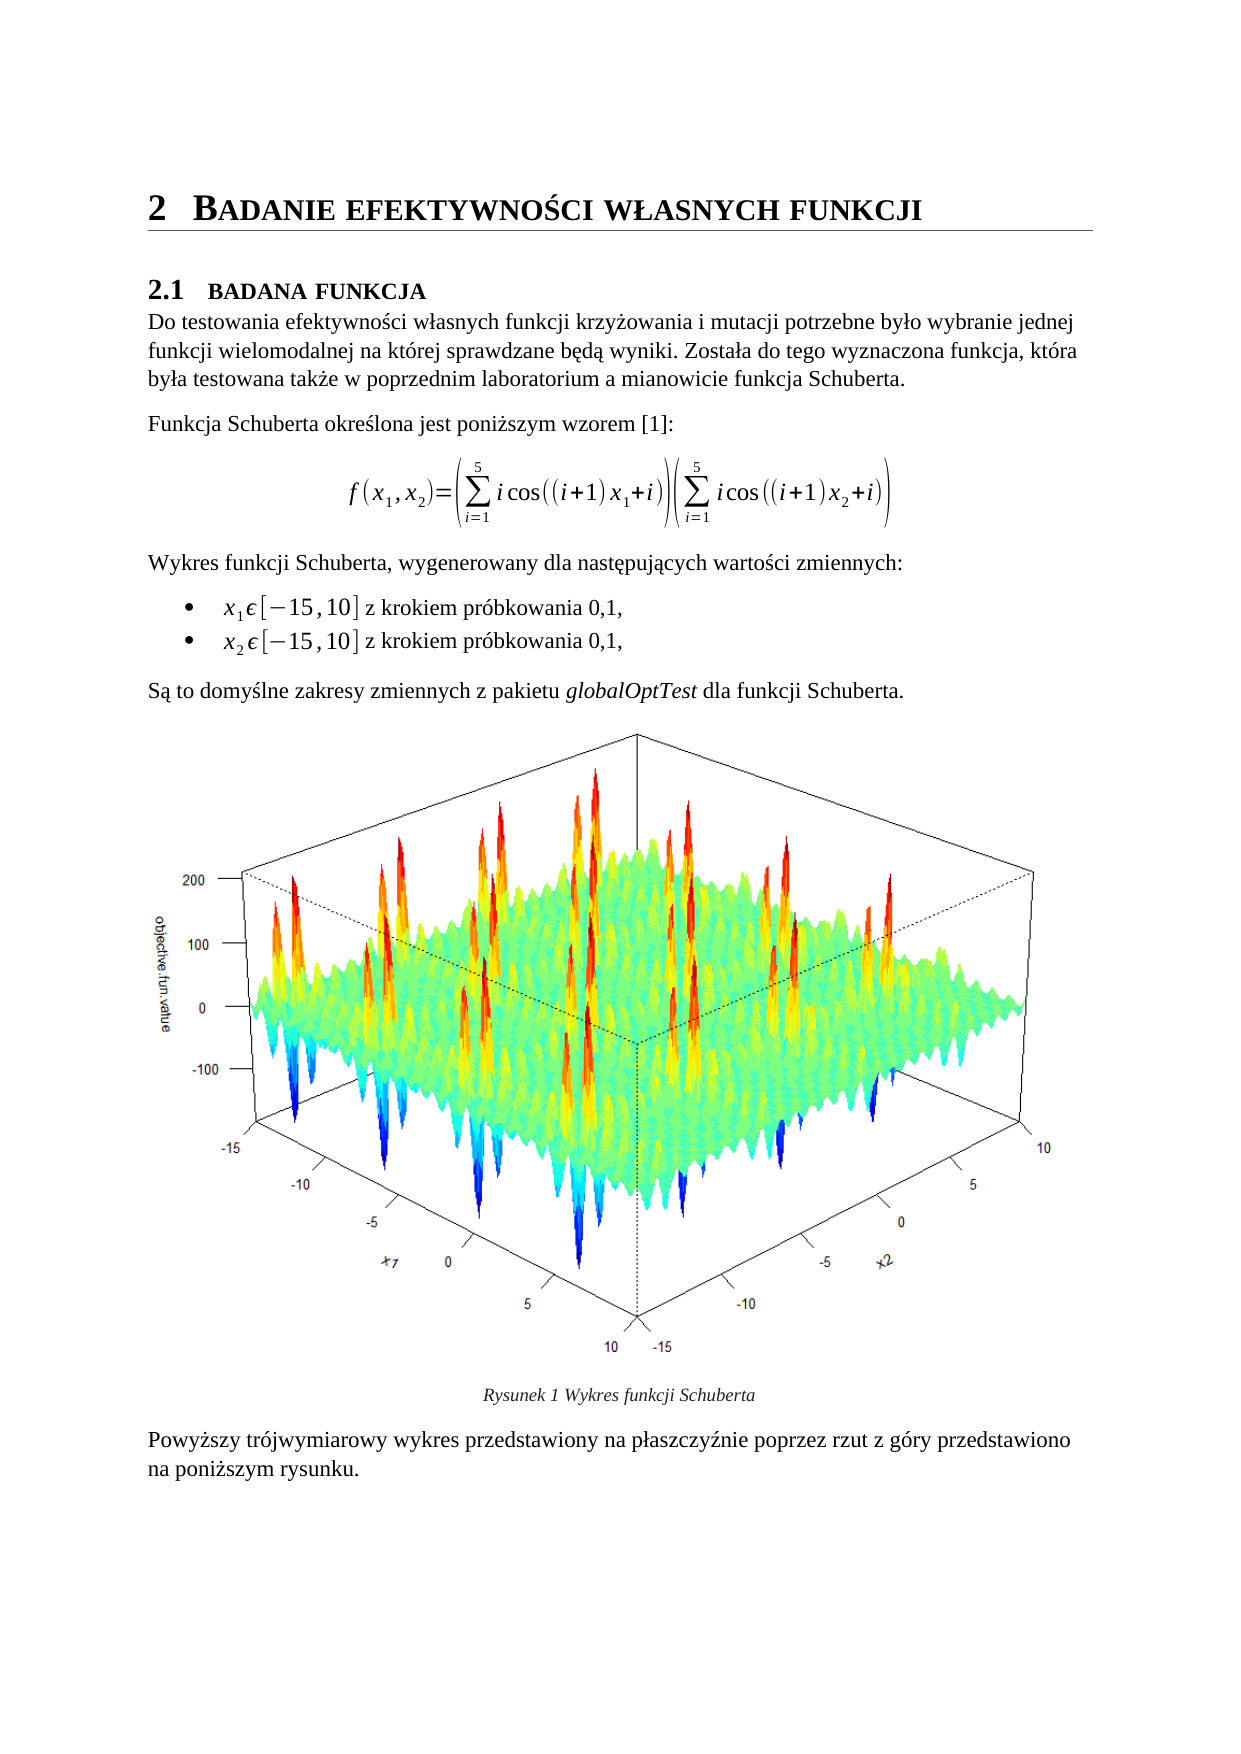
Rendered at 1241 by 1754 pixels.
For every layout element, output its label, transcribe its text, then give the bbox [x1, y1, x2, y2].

text Rysunek 1 Wykres funkcji Schuberta [148, 1384, 1093, 1406]
text Wykres funkcji Schuberta, wygenerowany dla następujących wartości zmiennych: [148, 548, 1093, 575]
subtitle Badanie efektywności własnych funkcji [148, 185, 1093, 230]
list z krokiem próbkowania 0,1, [185, 627, 1093, 659]
list z krokiem próbkowania 0,1, [185, 594, 1093, 625]
text Są to domyślne zakresy zmiennych z pakietu globalOptTest dla funkcji Schuberta. [148, 678, 1093, 704]
text Do testowania efektywności własnych funkcji krzyżowania i mutacji potrzebne było wybranie jednej funkcji wielomodalnej na której sprawdzane będą wyniki. Została do tego wyznaczona funkcja, która była testowana także w poprzednim laboratorium a mianowicie funkcja Schuberta. [148, 308, 1093, 392]
picture [147, 722, 1093, 1366]
text Funkcja Schuberta określona jest poniższym wzorem [1]: [148, 410, 1093, 437]
subtitle badana funkcja [148, 272, 1093, 306]
text Powyższy trójwymiarowy wykres przedstawiony na płaszczyźnie poprzez rzut z góry przedstawiono na poniższym rysunku. [148, 1426, 1093, 1481]
